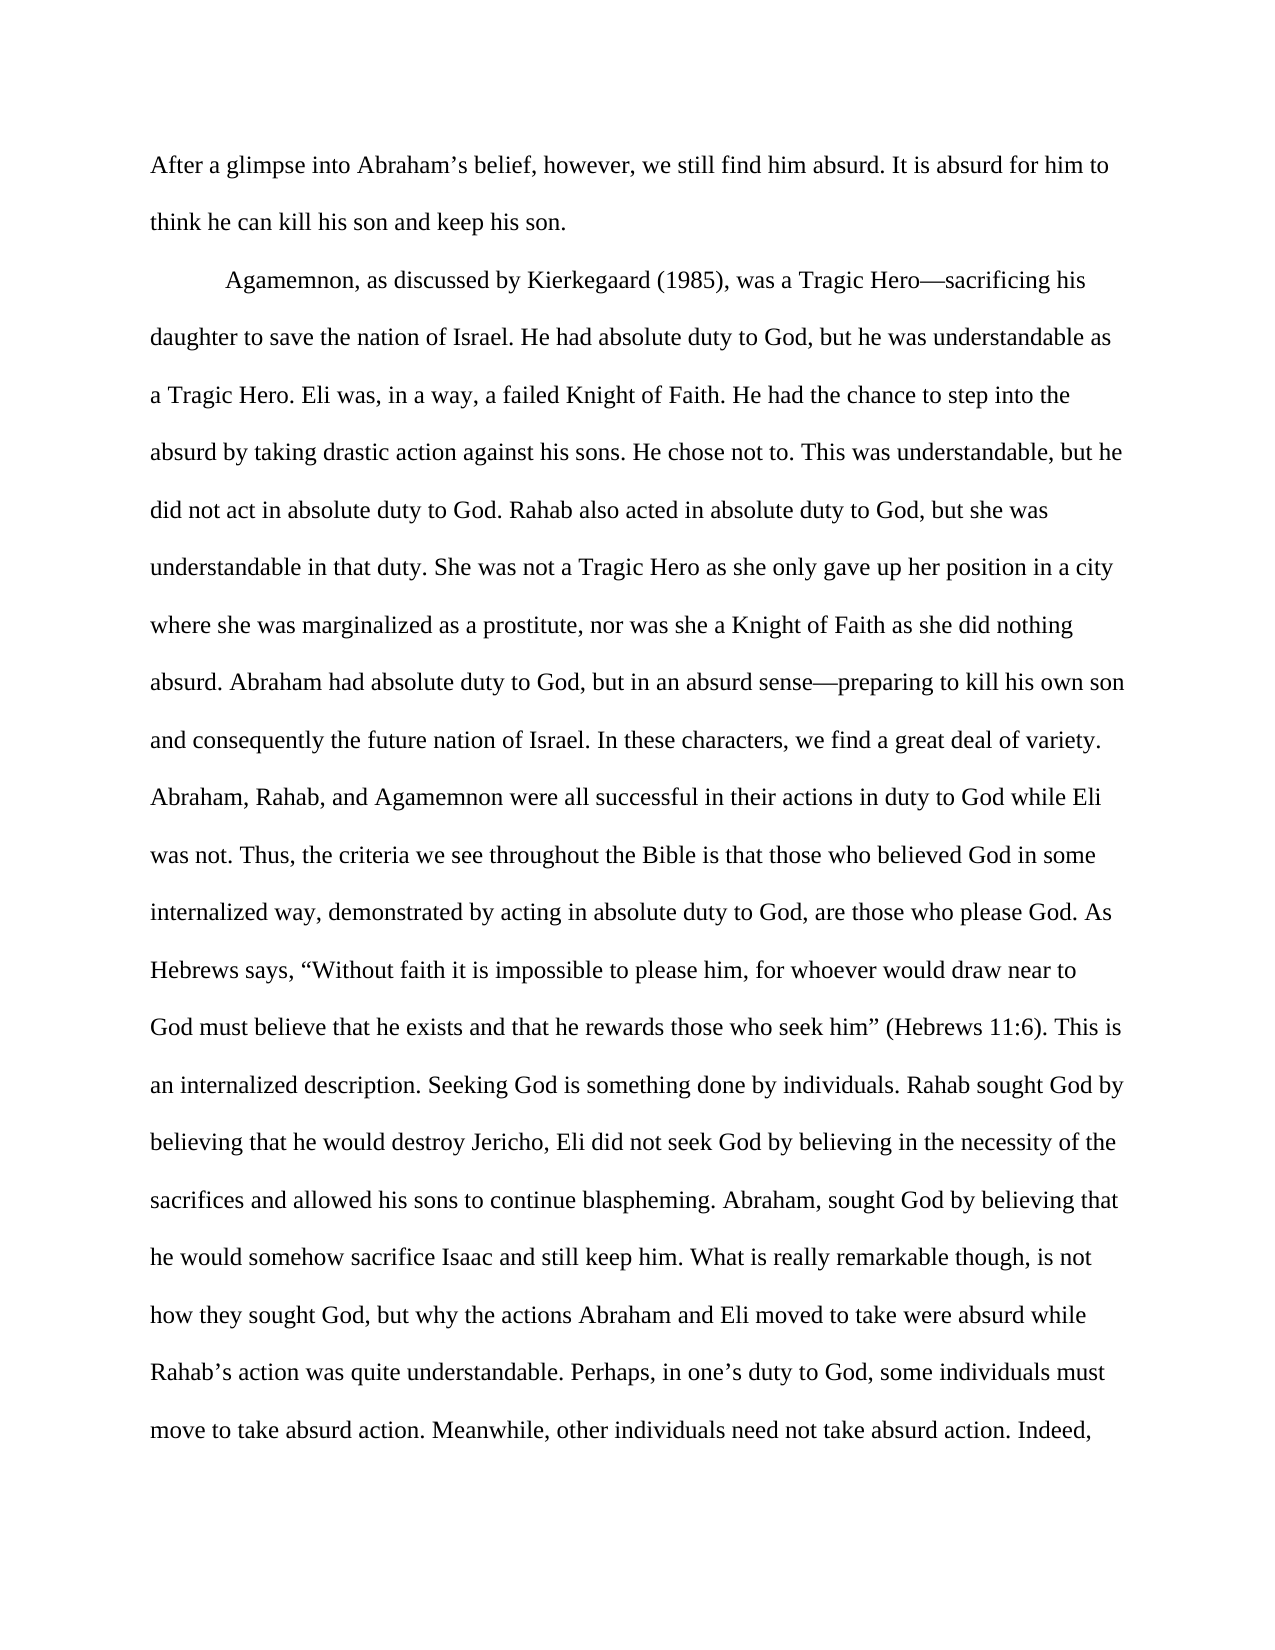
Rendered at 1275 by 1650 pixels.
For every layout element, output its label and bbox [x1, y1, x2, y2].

text [150, 150, 1125, 236]
text [150, 265, 1125, 1444]
